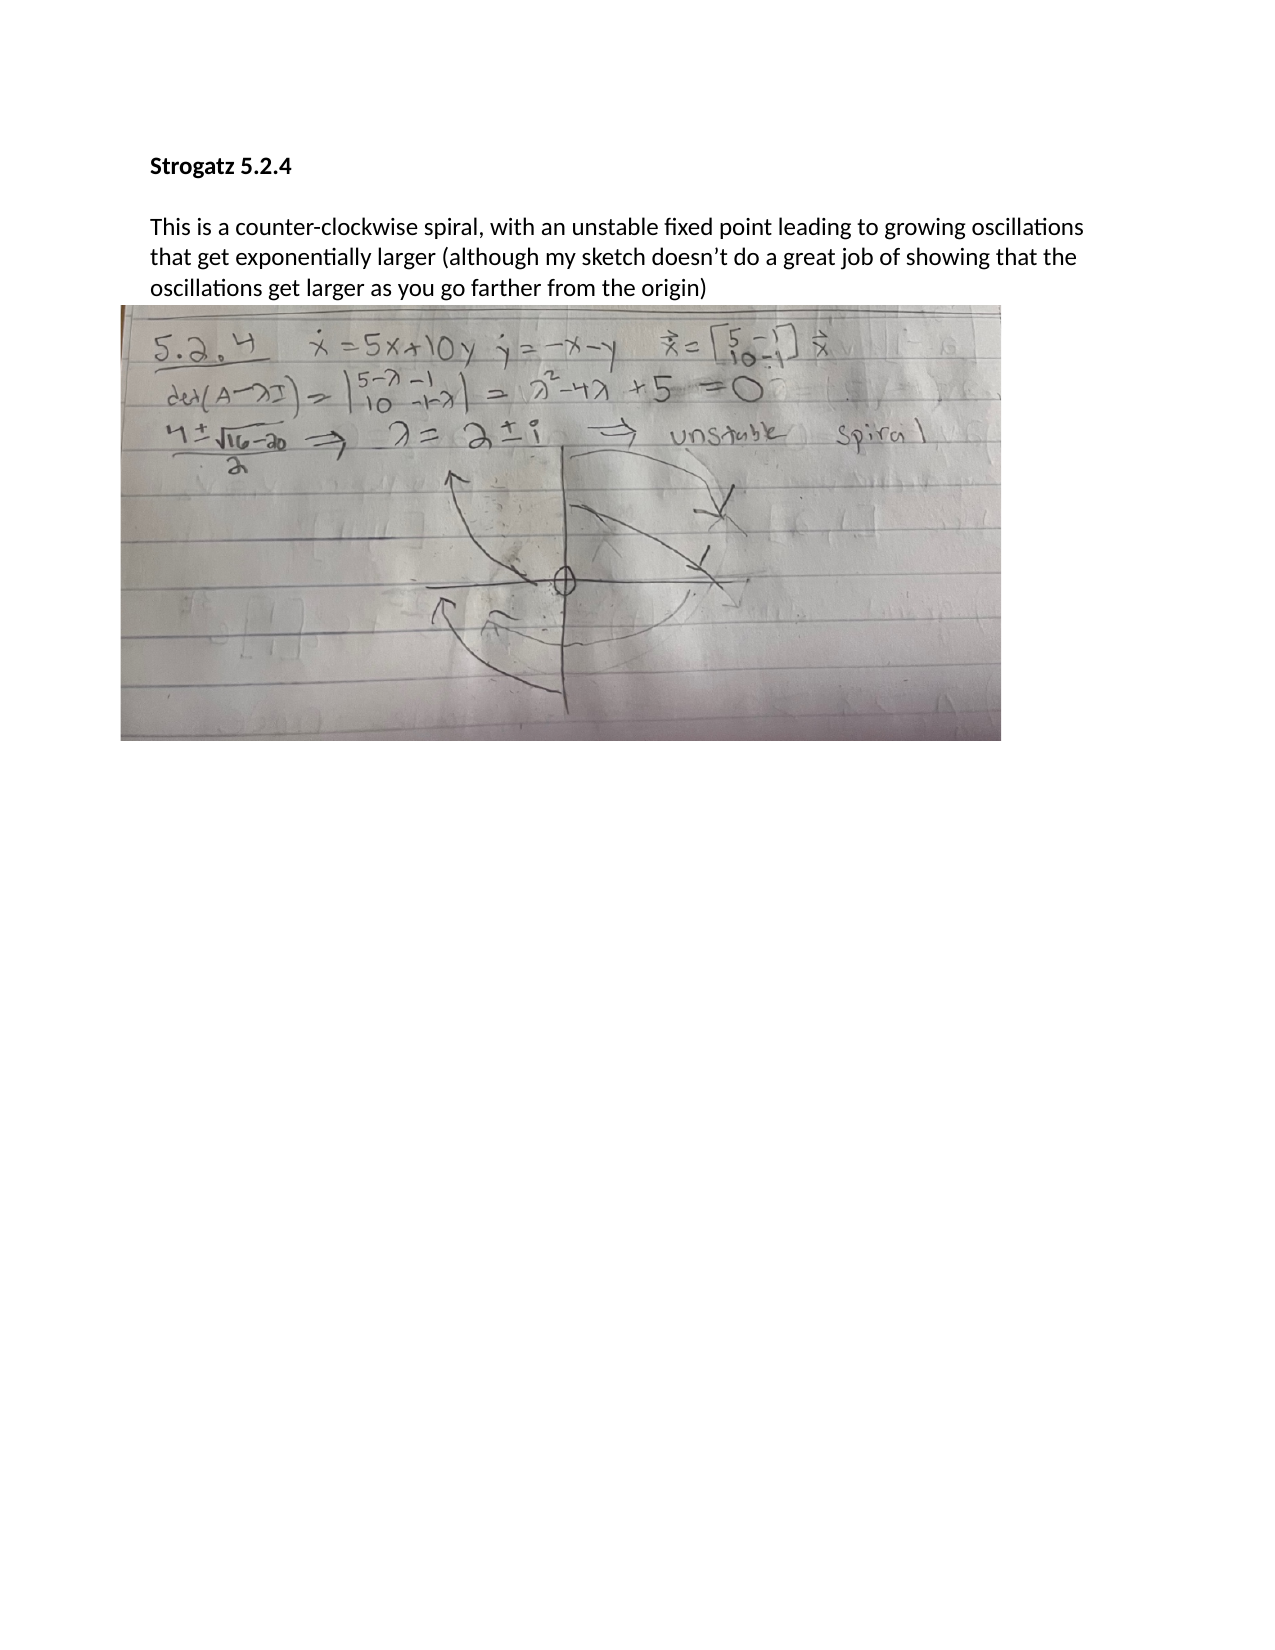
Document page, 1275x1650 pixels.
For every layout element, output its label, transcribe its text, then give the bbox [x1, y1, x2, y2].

picture [120, 305, 1002, 741]
text Strogatz 5.2.4 [150, 150, 1125, 181]
text This is a counter-clockwise spiral, with an unstable fixed point leading to growing oscillations that get exponentially larger (although my sketch doesn’t do a great job of showing that the oscillations get larger as you go farther from the origin) [150, 211, 1125, 303]
